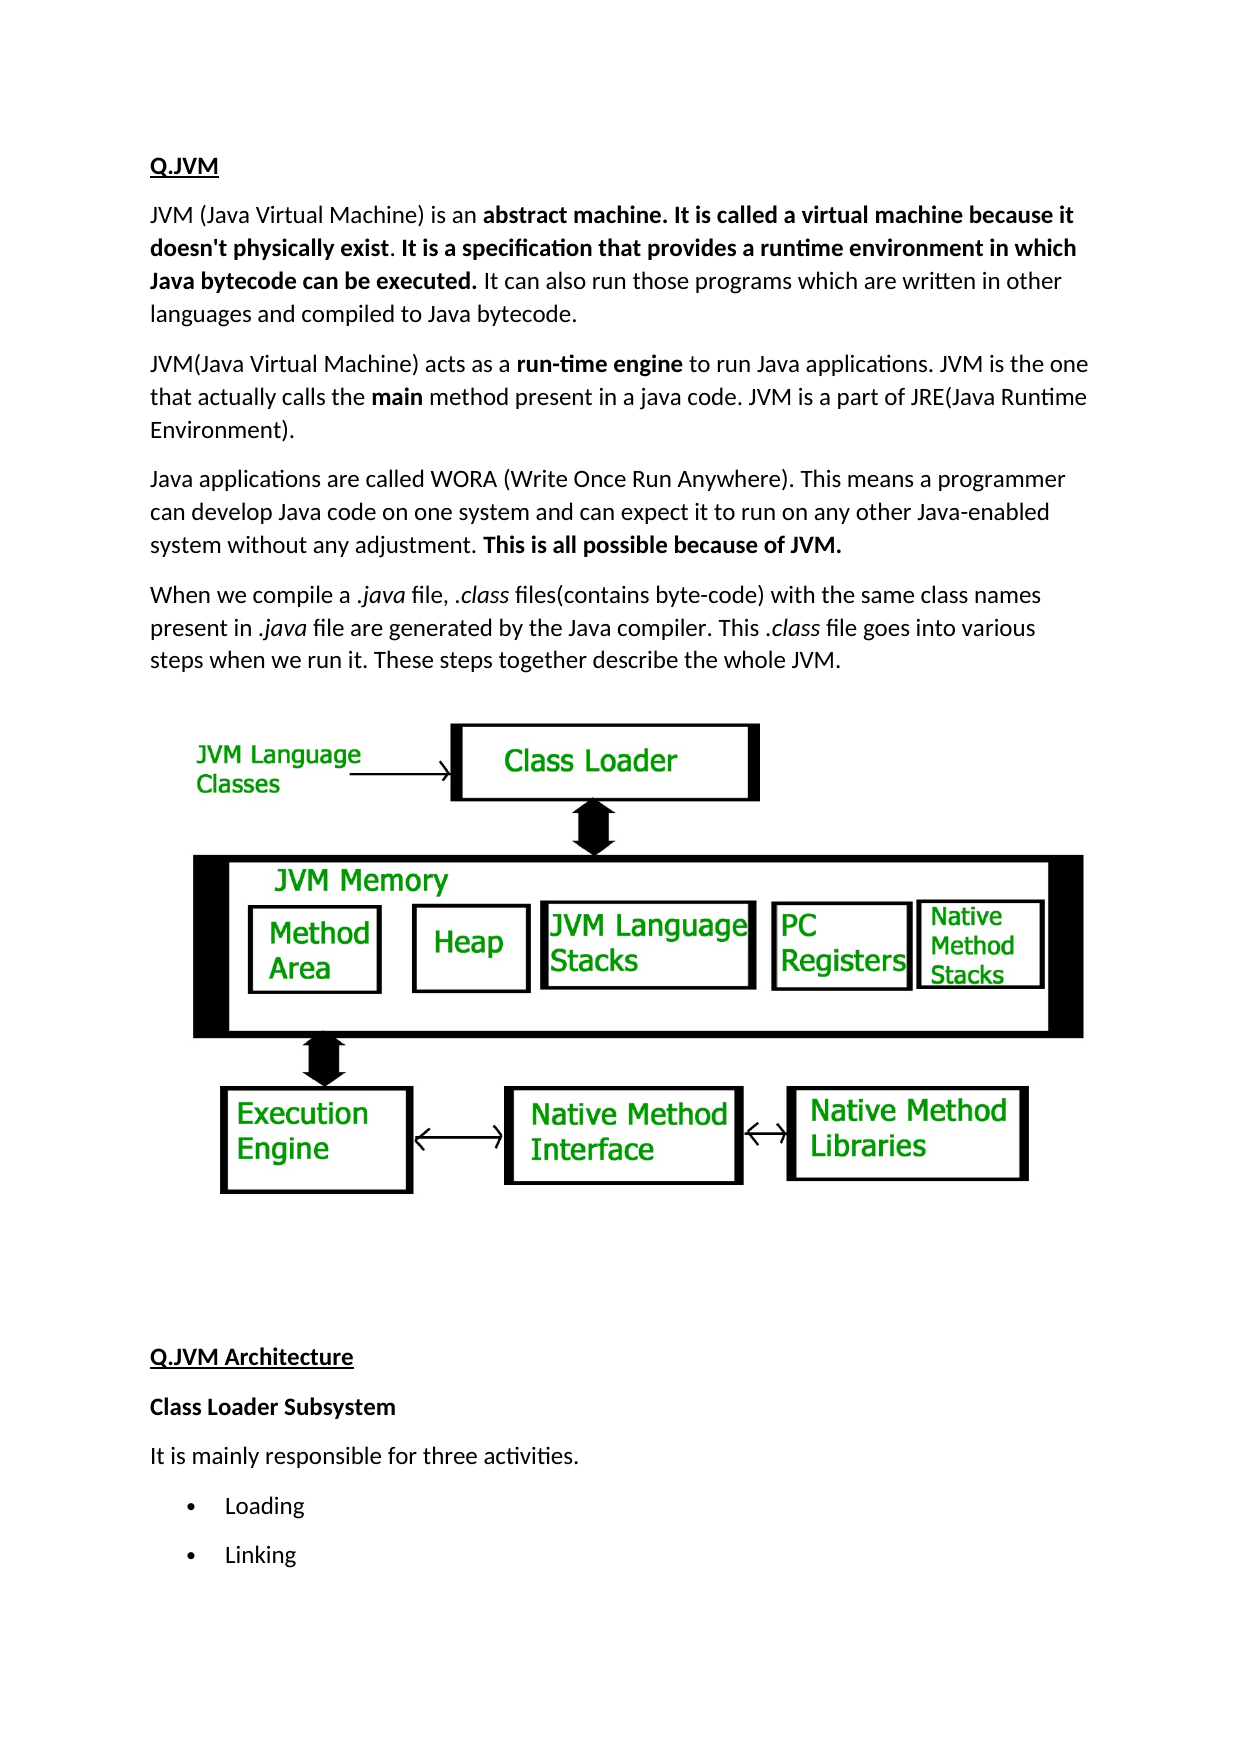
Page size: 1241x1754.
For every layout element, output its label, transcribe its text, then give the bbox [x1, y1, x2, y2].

text Java applications are called WORA (Write Once Run Anywhere). This means a programmer can develop Java code on one system and can expect it to run on any other Java-enabled system without any adjustment. This is all possible because of JVM. [150, 463, 1090, 560]
text It is mainly responsible for three activities. [150, 1440, 1090, 1471]
text Class Loader Subsystem [150, 1391, 1090, 1421]
text When we compile a .java file, .class files(contains byte-code) with the same class names present in .java file are generated by the Java compiler. This .class file goes into various steps when we run it. These steps together describe the whole JVM. [150, 579, 1090, 675]
text JVM (Java Virtual Machine) is an abstract machine. It is called a virtual machine because it doesn't physically exist. It is a specification that provides a runtime environment in which Java bytecode can be executed. It can also run those programs which are written in other languages and compiled to Java bytecode. [150, 199, 1090, 329]
text Q.JVM [150, 150, 1090, 181]
text Q.JVM Architecture [150, 1341, 1090, 1372]
list Linking [187, 1539, 1090, 1570]
picture [150, 694, 1091, 1223]
text JVM(Java Virtual Machine) acts as a run-time engine to run Java applications. JVM is the one that actually calls the main method present in a java code. JVM is a part of JRE(Java Runtime Environment). [150, 348, 1090, 444]
list Loading [187, 1490, 1090, 1520]
